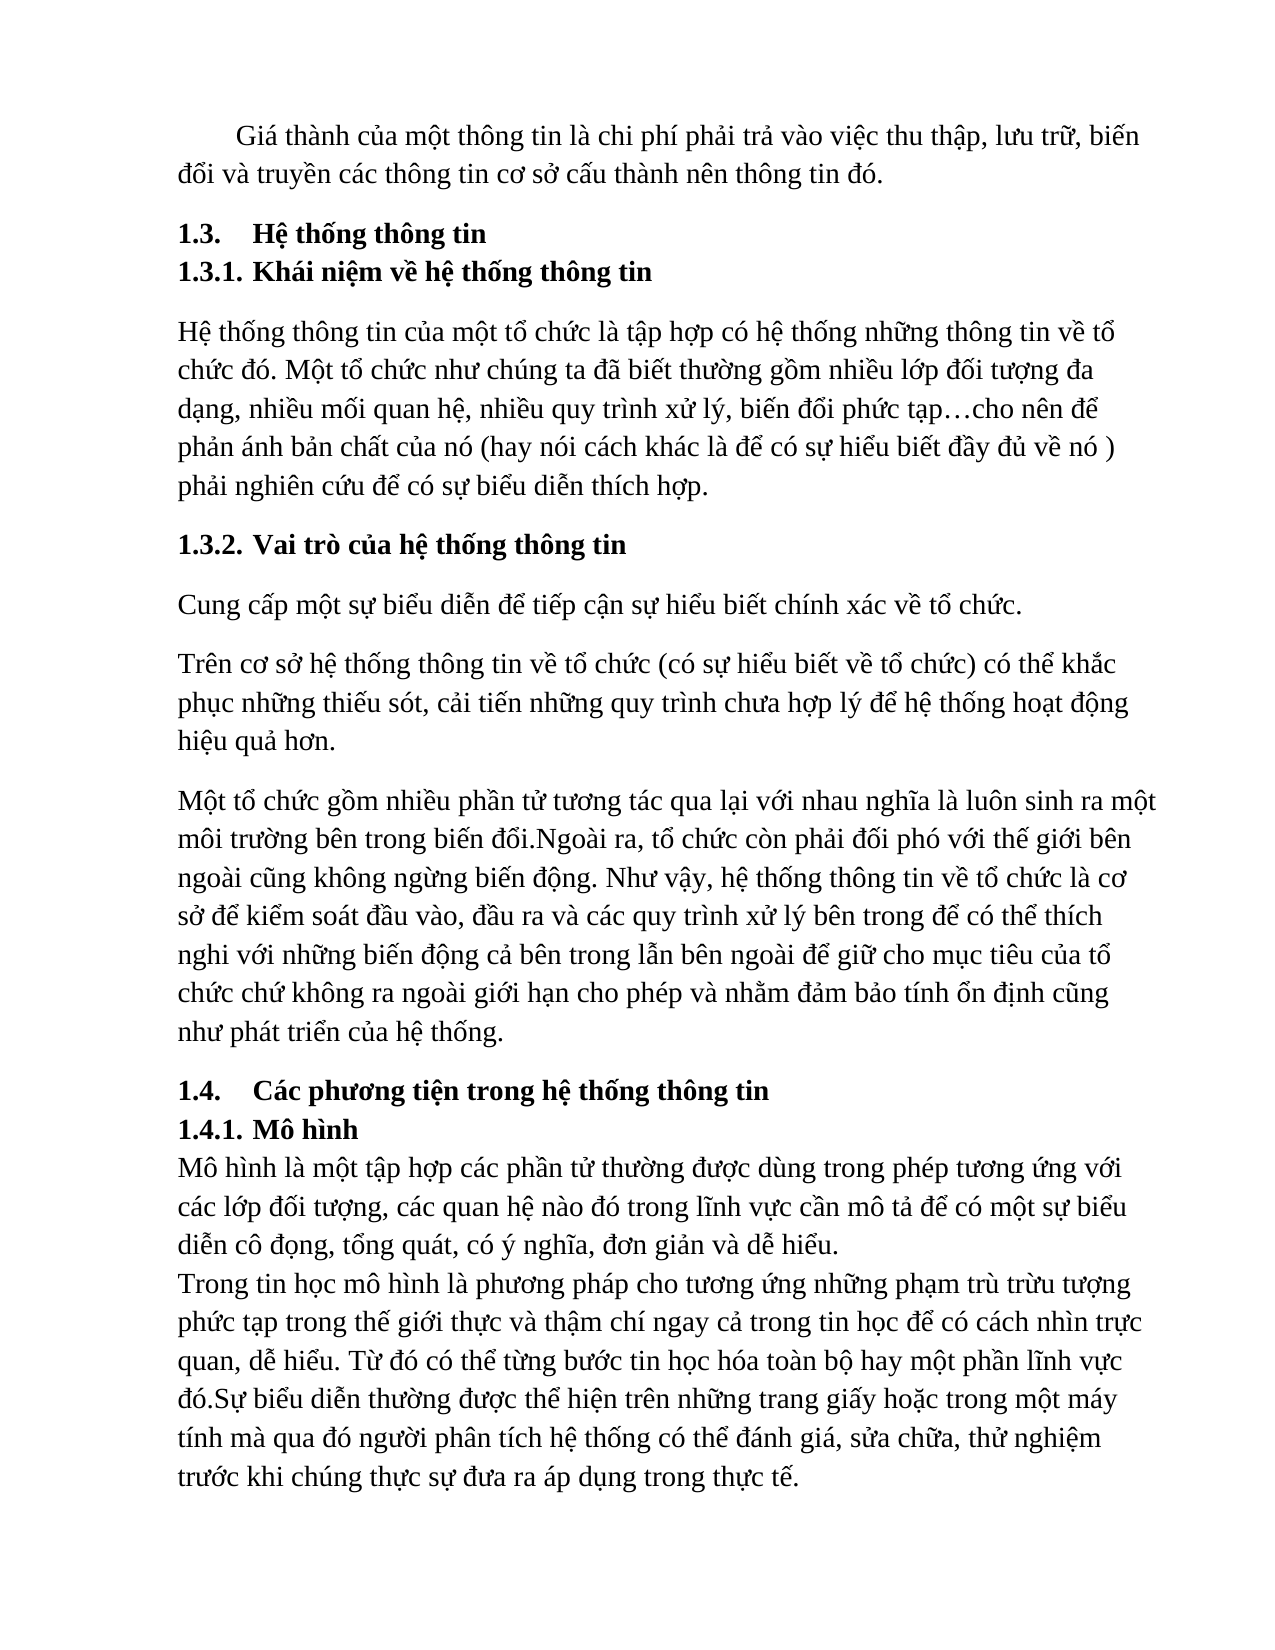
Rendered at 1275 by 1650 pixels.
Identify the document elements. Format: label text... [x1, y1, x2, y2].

text Giá thành của một thông tin là chi phí phải trả vào việc thu thập, lưu trữ, biến đổi và truyền các thông tin cơ sở cấu thành nên thông tin đó. [177, 118, 1157, 190]
list Hệ thống thông tin [177, 216, 1157, 249]
list Mô hình [177, 1112, 1157, 1145]
list Khái niệm về hệ thống thông tin [177, 254, 1157, 288]
list Vai trò của hệ thống thông tin [177, 527, 1157, 561]
text Trên cơ sở hệ thống thông tin về tổ chức (có sự hiểu biết về tổ chức) có thể khắc phục những thiếu sót, cải tiến những quy trình chưa hợp lý để hệ thống hoạt động hiệu quả hơn. [177, 646, 1157, 757]
text Một tổ chức gồm nhiều phần tử tương tác qua lại với nhau nghĩa là luôn sinh ra một môi trường bên trong biến đổi.Ngoài ra, tổ chức còn phải đối phó với thế giới bên ngoài cũng không ngừng biến động. Như vậy, hệ thống thông tin về tổ chức là cơ sở để kiểm soát đầu vào, đầu ra và các quy trình xử lý bên trong để có thể thích nghi với những biến động cả bên trong lẫn bên ngoài để giữ cho mục tiêu của tổ chức chứ không ra ngoài giới hạn cho phép và nhằm đảm bảo tính ổn định cũng như phát triển của hệ thống. [177, 783, 1157, 1047]
list Trong tin học mô hình là phương pháp cho tương ứng những phạm trù trừu tượng phức tạp trong thế giới thực và thậm chí ngay cả trong tin học để có cách nhìn trực quan, dễ hiểu. Từ đó có thể từng bước tin học hóa toàn bộ hay một phần lĩnh vực đó.Sự biểu diễn thường được thể hiện trên những trang giấy hoặc trong một máy tính mà qua đó người phân tích hệ thống có thể đánh giá, sửa chữa, thử nghiệm trước khi chúng thực sự đưa ra áp dụng trong thực tế. [177, 1266, 1157, 1492]
list Các phương tiện trong hệ thống thông tin [177, 1073, 1157, 1107]
text Hệ thống thông tin của một tổ chức là tập hợp có hệ thống những thông tin về tổ chức đó. Một tổ chức như chúng ta đã biết thường gồm nhiều lớp đối tượng đa dạng, nhiều mối quan hệ, nhiều quy trình xử lý, biến đổi phức tạp…cho nên để phản ánh bản chất của nó (hay nói cách khác là để có sự hiểu biết đầy đủ về nó ) phải nghiên cứu để có sự biểu diễn thích hợp. [177, 314, 1157, 502]
list Mô hình là một tập hợp các phần tử thường được dùng trong phép tương ứng với các lớp đối tượng, các quan hệ nào đó trong lĩnh vực cần mô tả để có một sự biểu diễn cô đọng, tổng quát, có ý nghĩa, đơn giản và dễ hiểu. [177, 1150, 1157, 1261]
text Cung cấp một sự biểu diễn để tiếp cận sự hiểu biết chính xác về tổ chức. [177, 587, 1157, 620]
